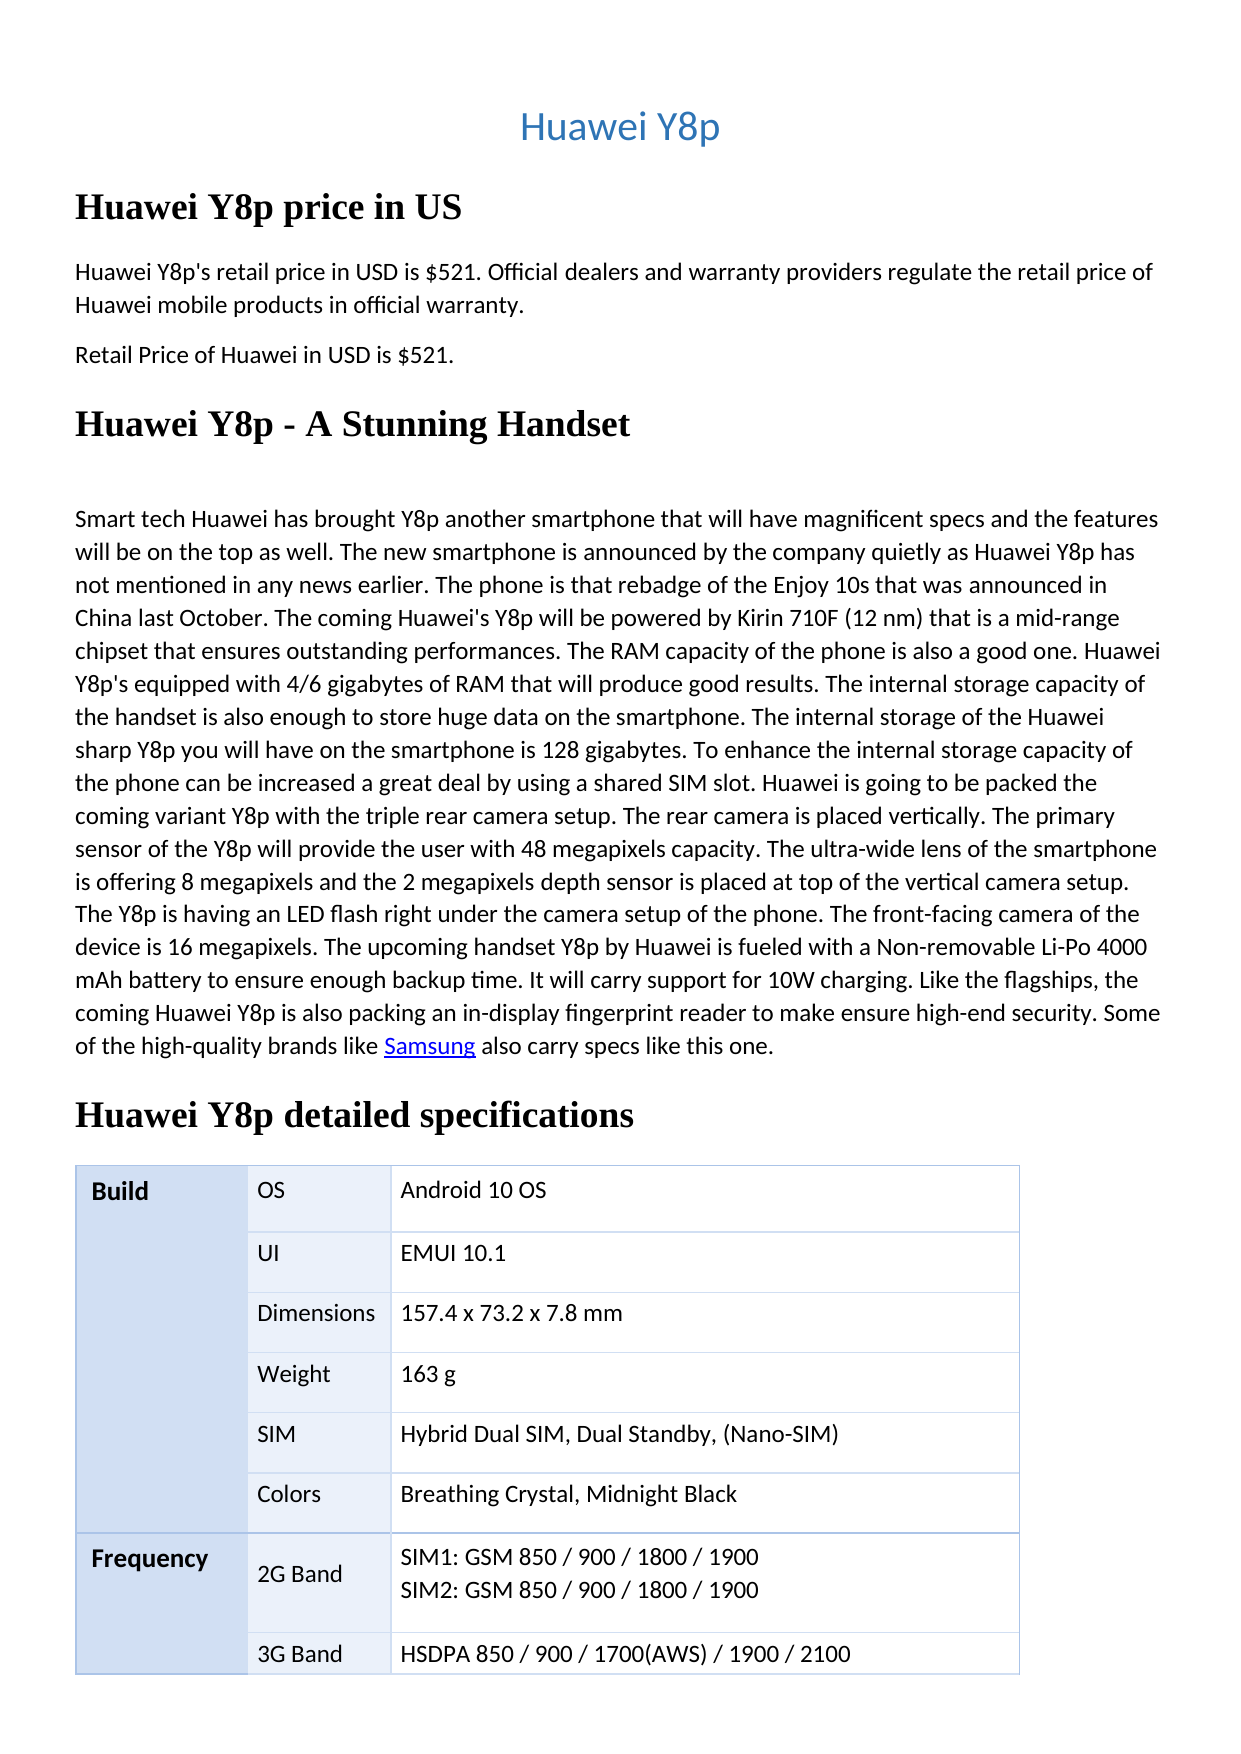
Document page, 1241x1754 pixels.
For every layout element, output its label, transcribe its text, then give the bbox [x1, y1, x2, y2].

table_cell Hybrid Dual SIM, Dual Standby, (Nano-SIM) [392, 1413, 1019, 1472]
subtitle Huawei Y8p price in US [75, 184, 1165, 227]
table_cell EMUI 10.1 [392, 1233, 1019, 1291]
table_cell 3G Band [248, 1633, 390, 1673]
table_cell Breathing Crystal, Midnight Black [392, 1474, 1019, 1532]
table_cell Frequency [77, 1534, 248, 1673]
table_cell SIM1: GSM 850 / 900 / 1800 / 1900 SIM2: GSM 850 / 900 / 1800 / 1900 [392, 1534, 1019, 1632]
table_cell 2G Band [248, 1534, 390, 1632]
table_cell UI [248, 1233, 390, 1291]
table_cell Colors [248, 1474, 390, 1532]
table_header OS [248, 1166, 390, 1231]
subtitle Huawei Y8p detailed specifications [75, 1092, 1165, 1136]
subtitle Huawei Y8p - A Stunning Handset [75, 401, 1165, 444]
table_cell 157.4 x 73.2 x 7.8 mm [392, 1293, 1019, 1352]
text Smart tech Huawei has brought Y8p another smartphone that will have magnificent specs and the features will be on the top as well. The new smartphone is announced by the company quietly as Huawei Y8p has not mentioned in any news earlier. The phone is that rebadge of the Enjoy 10s that was announced in China last October. The coming Huawei's Y8p will be powered by Kirin 710F (12 nm) that is a mid-range chipset that ensures outstanding performances. The RAM capacity of the phone is also a good one. Huawei Y8p's equipped with 4/6 gigabytes of RAM that will produce good results. The internal storage capacity of the handset is also enough to store huge data on the smartphone. The internal storage of the Huawei sharp Y8p you will have on the smartphone is 128 gigabytes. To enhance the internal storage capacity of the phone can be increased a great deal by using a shared SIM slot. Huawei is going to be packed the coming variant Y8p with the triple rear camera setup. The rear camera is placed vertically. The primary sensor of the Y8p will provide the user with 48 megapixels capacity. The ultra-wide lens of the smartphone is offering 8 megapixels and the 2 megapixels depth sensor is placed at top of the vertical camera setup. The Y8p is having an LED flash right under the camera setup of the phone. The front-facing camera of the device is 16 megapixels. The upcoming handset Y8p by Huawei is fueled with a Non-removable Li-Po 4000 mAh battery to ensure enough backup time. It will carry support for 10W charging. Like the flagships, the coming Huawei Y8p is also packing an in-display fingerprint reader to make ensure high-end security. Some of the high-quality brands like Samsung also carry specs like this one. [75, 473, 1165, 1061]
table_cell Dimensions [248, 1293, 390, 1352]
table_cell Weight [248, 1353, 390, 1412]
table_cell SIM [248, 1413, 390, 1472]
subtitle Huawei Y8p [75, 100, 1165, 151]
table_header Build [77, 1166, 248, 1532]
table_header Android 10 OS [392, 1166, 1019, 1231]
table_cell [392, 1633, 1019, 1673]
table_cell 163 g [392, 1353, 1019, 1412]
text Retail Price of Huawei in USD is $521. [75, 339, 1165, 369]
text Huawei Y8p's retail price in USD is $521. Official dealers and warranty providers regulate the retail price of Huawei mobile products in official warranty. [75, 256, 1165, 320]
